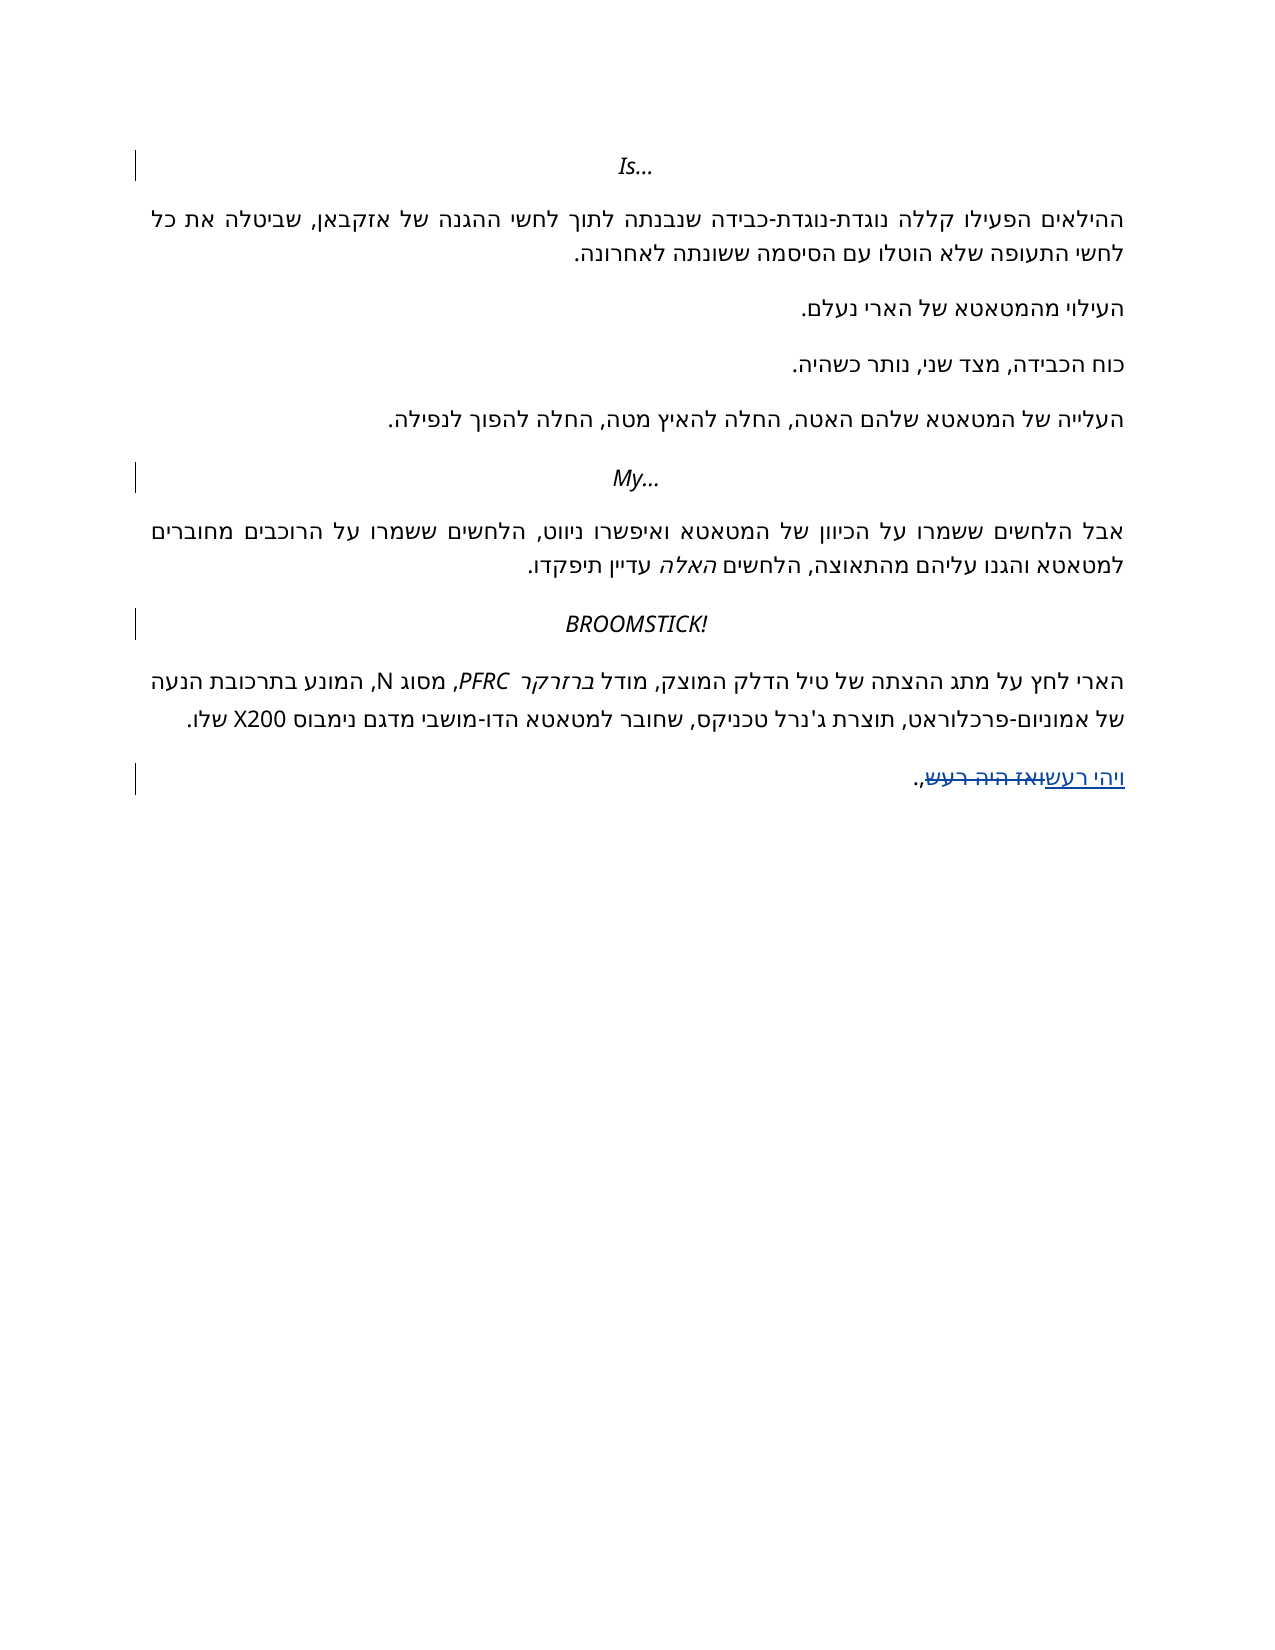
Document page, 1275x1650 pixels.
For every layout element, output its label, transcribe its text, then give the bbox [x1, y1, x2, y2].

text My… [150, 462, 1125, 493]
text . [150, 763, 1125, 795]
text כוח הכבידה, מצד שני, נותר כשהיה. [150, 352, 1125, 381]
text ההילאים הפעילו קללה נוגדת-נוגדת-כבידה שנבנתה לתוך לחשי ההגנה של אזקבאן, שביטלה את כל לחשי התעופה שלא הוטלו עם הסיסמה ששונתה לאחרונה. [150, 207, 1125, 271]
text העלייה של המטאטא שלהם האטה, החלה להאיץ מטה, החלה להפוך לנפילה. [150, 407, 1125, 437]
text הארי לחץ על מתג ההצתה של טיל הדלק המוצק, מודל ברזרקר PFRC, מסוג N, המונע בתרכובת הנעה של אמוניום-פרכלוראט, תוצרת ג'נרל טכניקס, שחובר למטאטא הדו-מושבי מדגם נימבוס X200 שלו. [150, 665, 1125, 737]
text העילוי מהמטאטא של הארי נעלם. [150, 296, 1125, 326]
text אבל הלחשים ששמרו על הכיוון של המטאטא ואיפשרו ניווט, הלחשים ששמרו על הרוכבים מחוברים למטאטא והגנו עליהם מהתאוצה, הלחשים האלה עדיין תיפקדו. [150, 519, 1125, 583]
text Is… [150, 150, 1125, 181]
text BROOMSTICK! [150, 608, 1125, 639]
